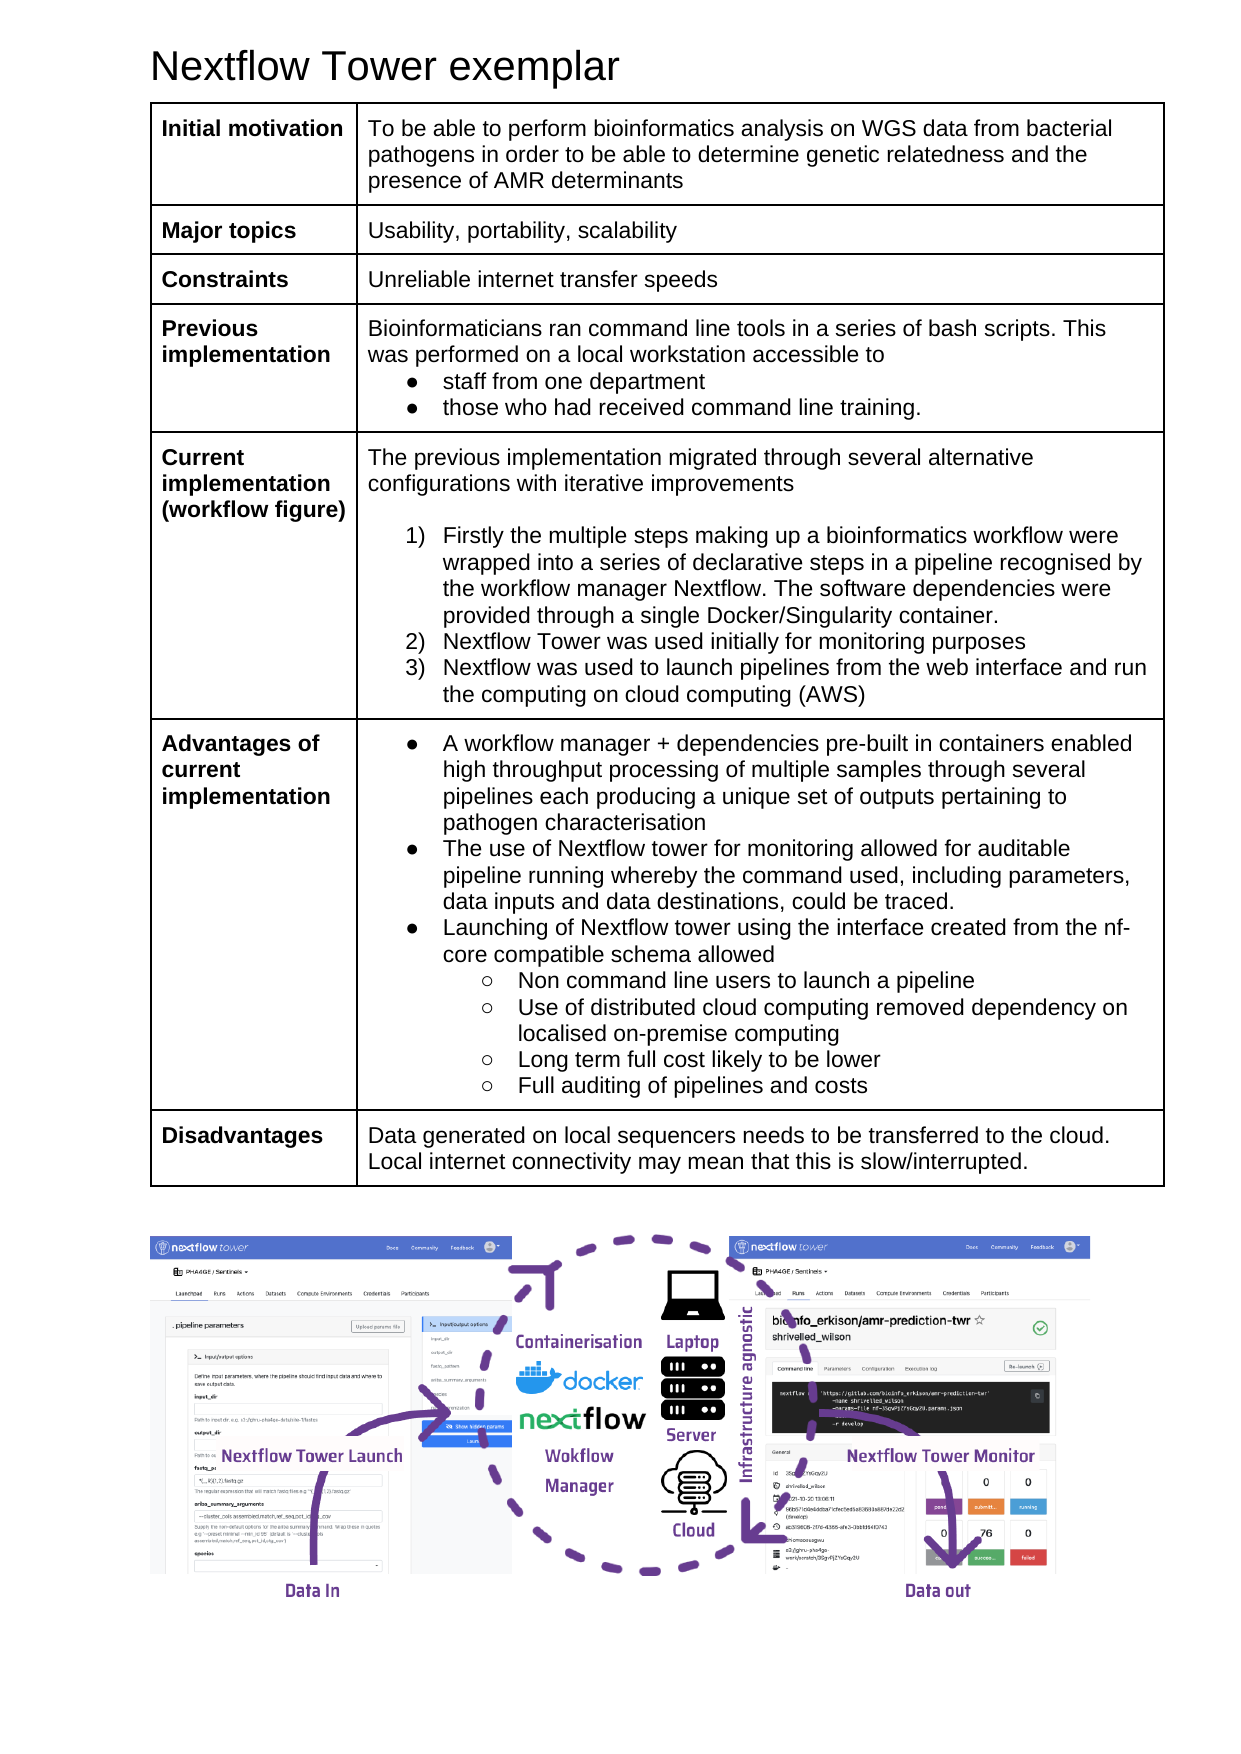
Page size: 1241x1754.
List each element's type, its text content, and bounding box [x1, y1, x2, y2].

table_cell Disadvantages [152, 1111, 356, 1185]
table_cell Current implementation (workflow figure) [152, 433, 356, 717]
table_header Initial motivation [152, 104, 356, 204]
table_cell Previous implementation [152, 305, 356, 431]
subtitle Nextflow Tower exemplar [150, 42, 1090, 89]
table_cell Major topics [152, 206, 356, 253]
table_cell Bioinformaticians ran command line tools in a series of bash scripts. This was performed on a local workstation accessible to staff from one department those who had received command line training. [358, 305, 1163, 431]
table_cell Usability, portability, scalability [358, 206, 1163, 253]
table_cell Constraints [152, 255, 356, 303]
table_cell Unreliable internet transfer speeds [358, 255, 1163, 303]
table_cell Data generated on local sequencers needs to be transferred to the cloud. Local internet connectivity may mean that this is slow/interrupted. [358, 1111, 1163, 1185]
table_cell The previous implementation migrated through several alternative configurations with iterative improvements Firstly the multiple steps making up a bioinformatics workflow were wrapped into a series of declarative steps in a pipeline recognised by the workflow manager Nextflow. The software dependencies were provided through a single Docker/Singularity container. Nextflow Tower was used initially for monitoring purposes Nextflow was used to launch pipelines from the web interface and run the computing on cloud computing (AWS) [358, 433, 1163, 717]
table_cell A workflow manager + dependencies pre-built in containers enabled high throughput processing of multiple samples through several pipelines each producing a unique set of outputs pertaining to pathogen characterisation The use of Nextflow tower for monitoring allowed for auditable pipeline running whereby the command used, including parameters, data inputs and data destinations, could be traced. Launching of Nextflow tower using the interface created from the nf-core compatible schema allowed Non command line users to launch a pipeline Use of distributed cloud computing removed dependency on localised on-premise computing Long term full cost likely to be lower Full auditing of pipelines and costs [358, 720, 1163, 1109]
table_cell Advantages of current implementation [152, 720, 356, 1109]
picture [150, 1234, 1091, 1605]
table_header To be able to perform bioinformatics analysis on WGS data from bacterial pathogens in order to be able to determine genetic relatedness and the presence of AMR determinants [358, 104, 1163, 204]
